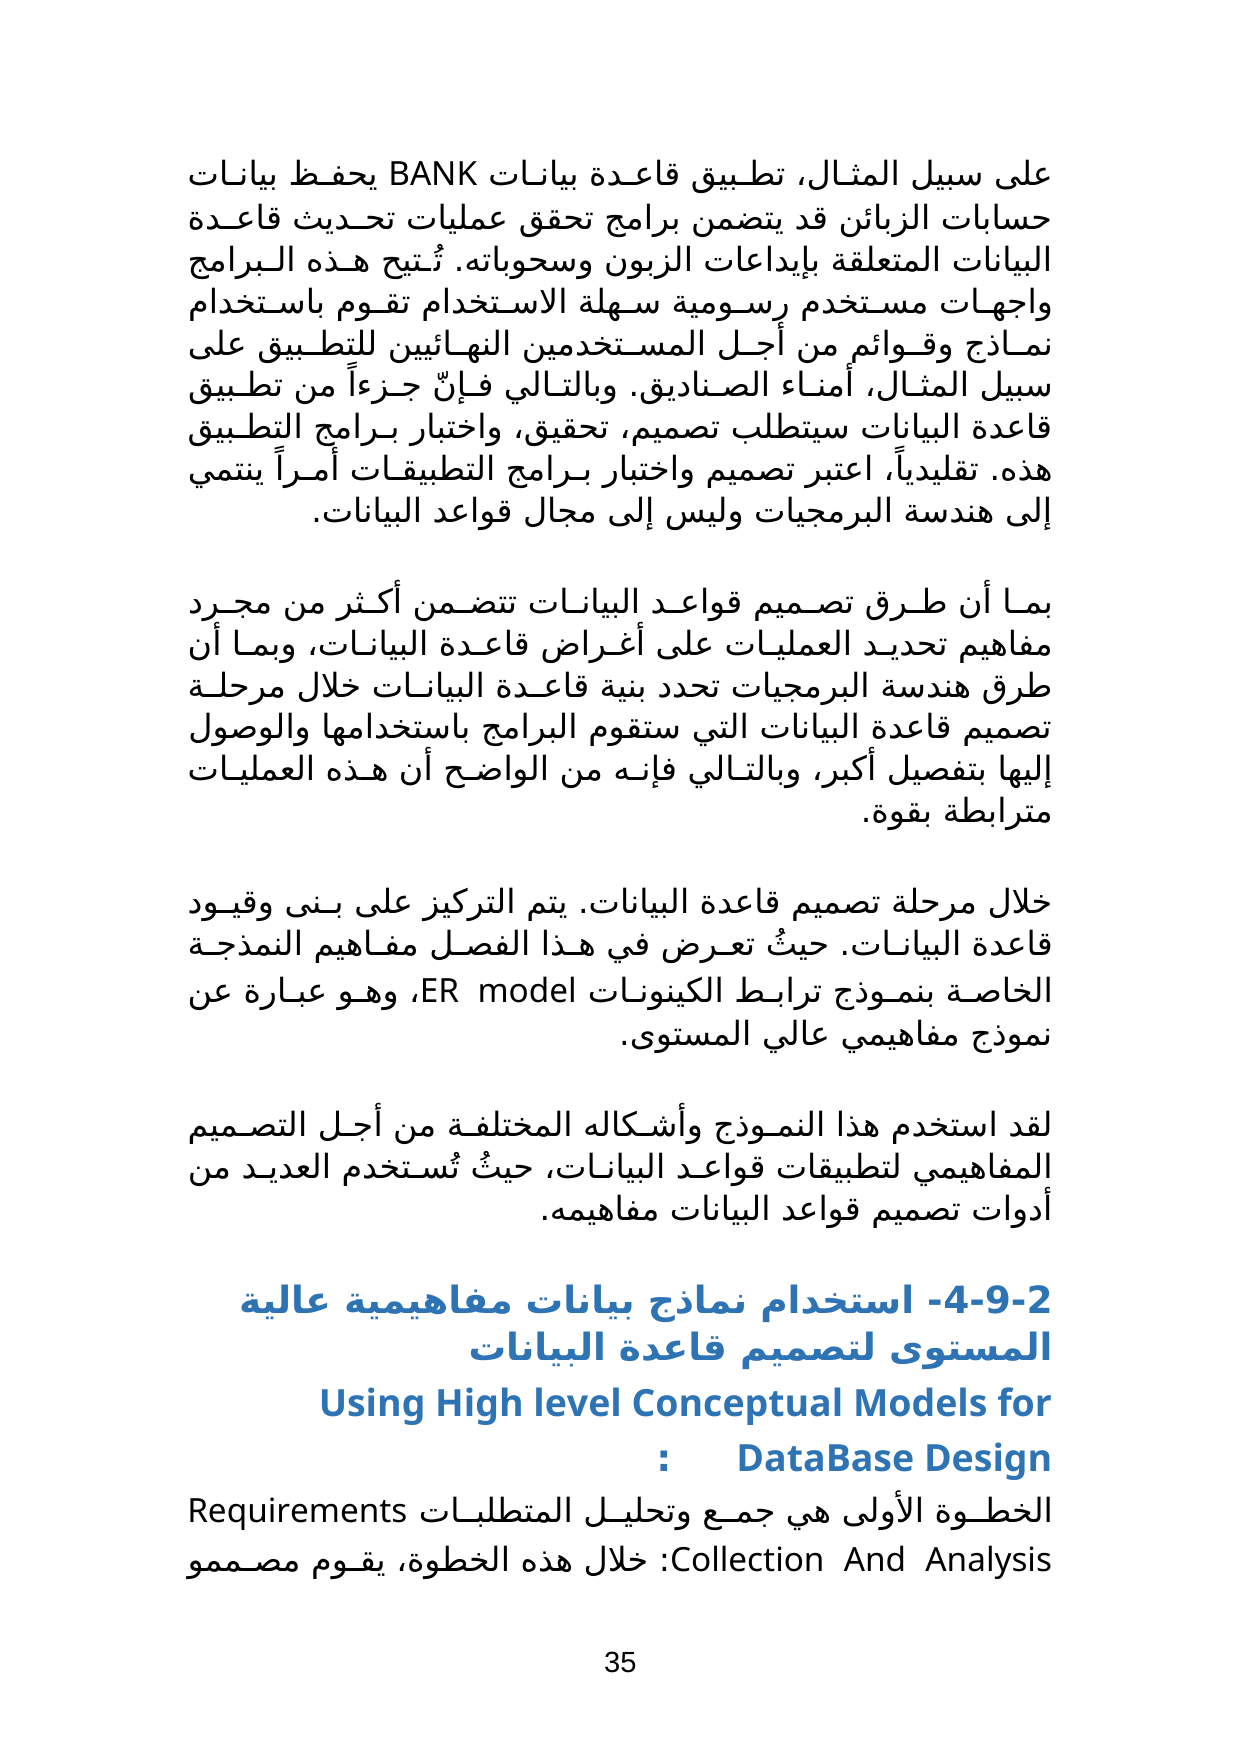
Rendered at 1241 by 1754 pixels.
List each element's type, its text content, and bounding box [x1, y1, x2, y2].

text خلال مرحلة تصميم قاعدة البيانات. يتم التركيز على بنى وقيود قاعدة البيانات. حيثُ تعرض في هذا الفصل مفاهيم النمذجة الخاصة بنموذج ترابط الكينونات ER model، وهو عبارة عن نموذج مفاهيمي عالي المستوى. [187, 883, 1053, 1054]
subtitle Using High level Conceptual Models for DataBase Design : [187, 1377, 1053, 1483]
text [187, 1487, 1053, 1581]
text بما أن طرق تصميم قواعد البيانات تتضمن أكثر من مجرد مفاهيم تحديد العمليات على أغراض قاعدة البيانات، وبما أن طرق هندسة البرمجيات تحدد بنية قاعدة البيانات خلال مرحلة تصميم قاعدة البيانات التي ستقوم البرامج باستخدامها والوصول إليها بتفصيل أكبر، وبالتالي فإنه من الواضح أن هذه العمليات مترابطة بقوة. [187, 582, 1053, 831]
text لقد استخدم هذا النموذج وأشكاله المختلفة من أجل التصميم المفاهيمي لتطبيقات قواعد البيانات، حيثُ تُستخدم العديد من أدوات تصميم قواعد البيانات مفاهيمه. [187, 1106, 1053, 1228]
subtitle 4-9-2- استخدام نماذج بيانات مفاهيمية عالية المستوى لتصميم قاعدة البيانات [187, 1278, 1053, 1369]
text على سبيل المثال، تطبيق قاعدة بيانات BANK يحفظ بيانات حسابات الزبائن قد يتضمن برامج تحقق عمليات تحديث قاعدة البيانات المتعلقة بإيداعات الزبون وسحوباته. تُتيح هذه البرامج واجهات مستخدم رسومية سهلة الاستخدام تقوم باستخدام نماذج وقوائم من أجل المستخدمين النهائيين للتطبيق على سبيل المثال، أمناء الصناديق. وبالتالي فإنّ جزءاً من تطبيق قاعدة البيانات سيتطلب تصميم، تحقيق، واختبار برامج التطبيق هذه. تقليدياً، اعتبر تصميم واختبار برامج التطبيقات أمراً ينتمي إلى هندسة البرمجيات وليس إلى مجال قواعد البيانات. [187, 150, 1053, 530]
